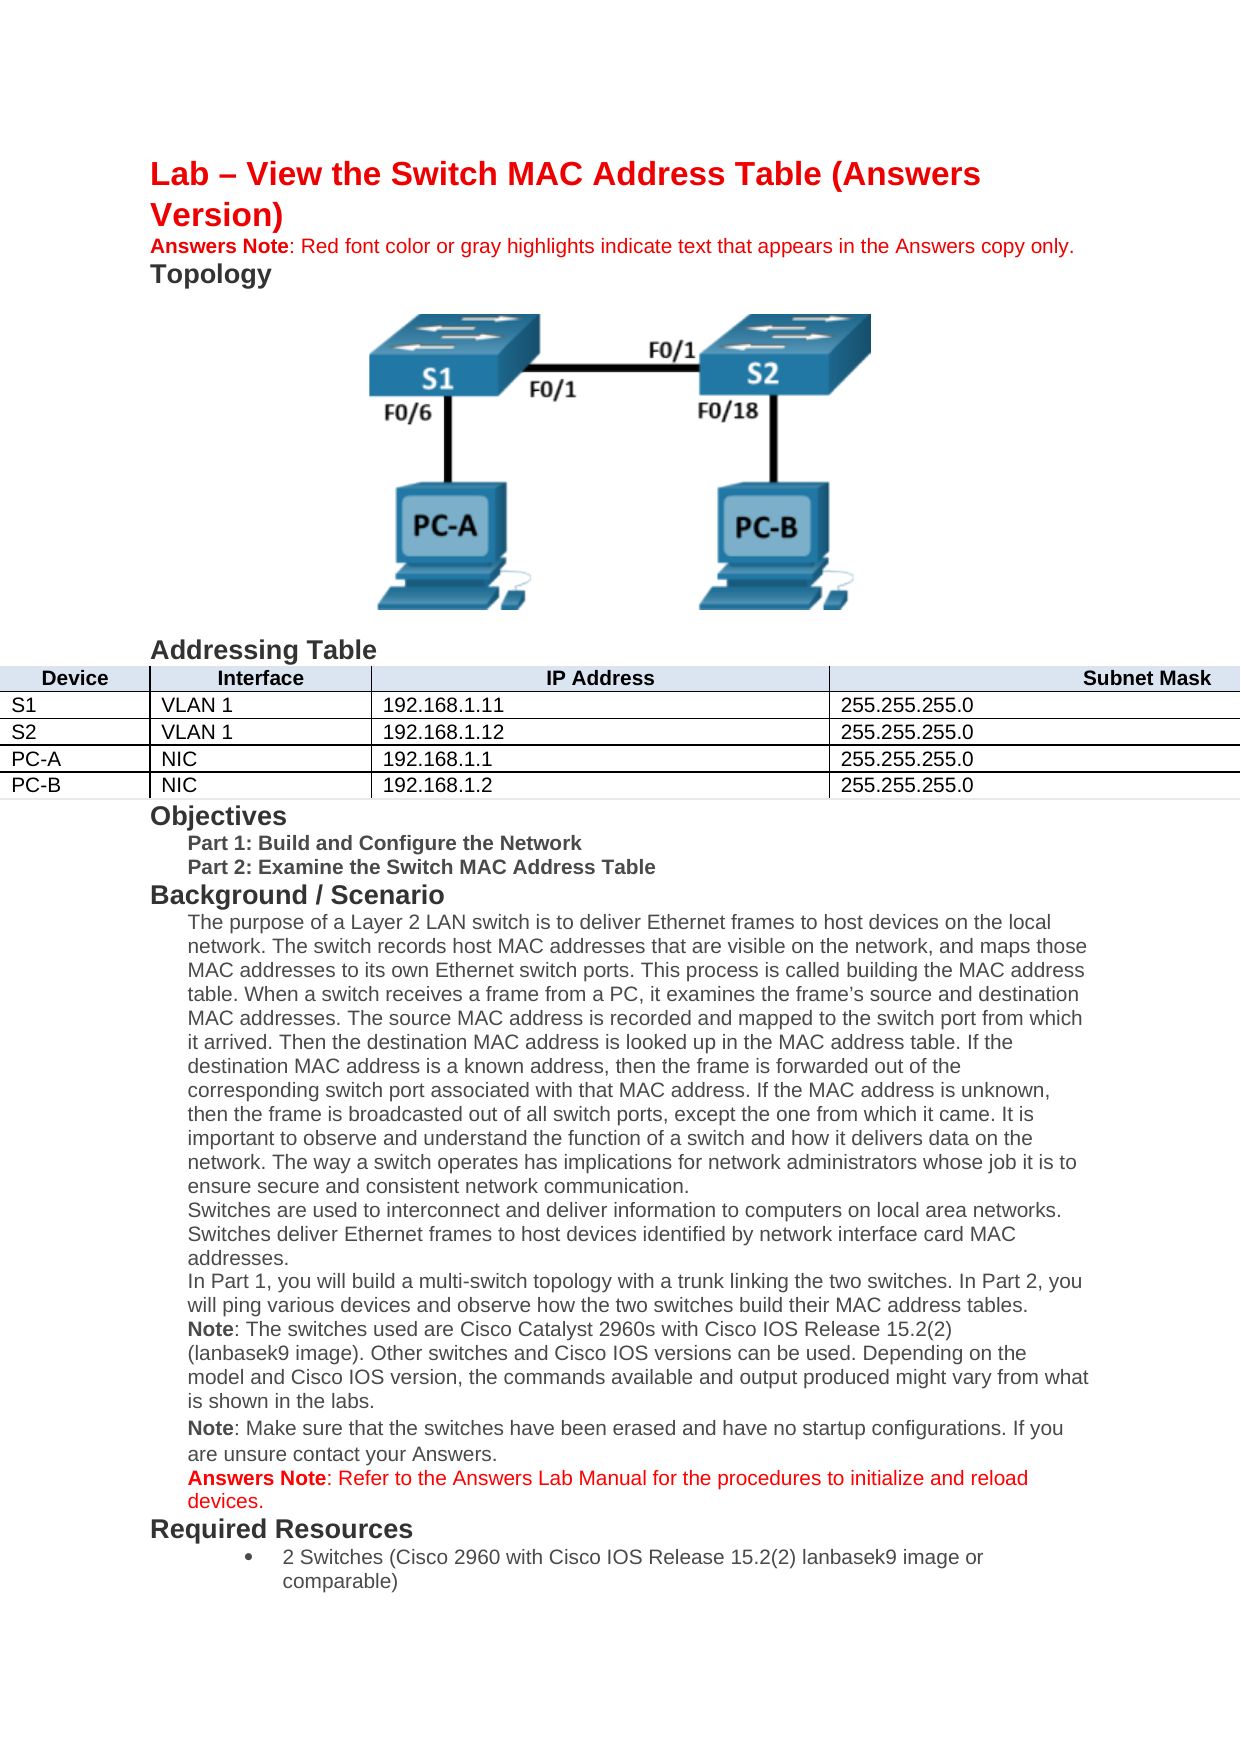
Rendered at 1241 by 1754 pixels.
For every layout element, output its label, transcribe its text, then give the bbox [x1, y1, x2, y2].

list 2 Switches (Cisco 2960 with Cisco IOS Release 15.2(2) lanbasek9 image or comparable) [245, 1544, 1090, 1593]
text Objectives [150, 800, 1090, 831]
table_cell PC-B [0, 773, 149, 798]
table_header Subnet Mask [830, 666, 1240, 691]
text Topology [150, 258, 1090, 289]
text Answers Note: Red font color or gray highlights indicate text that appears in the Answers copy only. [150, 234, 1090, 258]
text Part 1: Build and Configure the Network [187, 831, 1090, 855]
table_cell 255.255.255.0 [830, 773, 1240, 798]
table_cell 192.168.1.11 [372, 692, 829, 718]
text Lab – View the Switch MAC Address Table (Answers Version) [150, 150, 1090, 234]
text In Part 1, you will build a multi-switch topology with a trunk linking the two switches. In Part 2, you will ping various devices and observe how the two switches build their MAC address tables. [187, 1269, 1090, 1317]
table_cell PC-A [0, 746, 149, 771]
table_cell 192.168.1.12 [372, 719, 829, 744]
text Note: Make sure that the switches have been erased and have no startup configurations. If you are unsure contact your Answers. [187, 1413, 1090, 1465]
table_cell 255.255.255.0 [830, 719, 1240, 744]
table_cell S1 [0, 692, 149, 718]
picture [369, 314, 871, 610]
text Answers Note: Refer to the Answers Lab Manual for the procedures to initialize and reload devices. [187, 1465, 1090, 1513]
table_header Interface [151, 666, 371, 691]
text Note: The switches used are Cisco Catalyst 2960s with Cisco IOS Release 15.2(2) (lanbasek9 image). Other switches and Cisco IOS versions can be used. Depending on the model and Cisco IOS version, the commands available and output produced might vary from what is shown in the labs. [187, 1317, 1090, 1413]
text Addressing Table [150, 634, 1090, 666]
table_cell NIC [151, 746, 371, 771]
table_header Device [0, 666, 149, 691]
table_cell S2 [0, 719, 149, 744]
text Part 2: Examine the Switch MAC Address Table [187, 855, 1090, 879]
table_cell 192.168.1.1 [372, 746, 829, 771]
table_cell 192.168.1.2 [372, 773, 829, 798]
table_header IP Address [372, 666, 829, 691]
text Background / Scenario [150, 879, 1090, 910]
table_cell VLAN 1 [151, 719, 371, 744]
table_cell VLAN 1 [151, 692, 371, 718]
text The purpose of a Layer 2 LAN switch is to deliver Ethernet frames to host devices on the local network. The switch records host MAC addresses that are visible on the network, and maps those MAC addresses to its own Ethernet switch ports. This process is called building the MAC address table. When a switch receives a frame from a PC, it examines the frame’s source and destination MAC addresses. The source MAC address is recorded and mapped to the switch port from which it arrived. Then the destination MAC address is looked up in the MAC address table. If the destination MAC address is a known address, then the frame is forwarded out of the corresponding switch port associated with that MAC address. If the MAC address is unknown, then the frame is broadcasted out of all switch ports, except the one from which it came. It is important to observe and understand the function of a switch and how it delivers data on the network. The way a switch operates has implications for network administrators whose job it is to ensure secure and consistent network communication. [187, 910, 1090, 1197]
table_cell NIC [151, 773, 371, 798]
table_cell 255.255.255.0 [830, 746, 1240, 771]
text Required Resources [150, 1513, 1090, 1544]
text Switches are used to interconnect and deliver information to computers on local area networks. Switches deliver Ethernet frames to host devices identified by network interface card MAC addresses. [187, 1197, 1090, 1269]
table_cell 255.255.255.0 [830, 692, 1240, 718]
